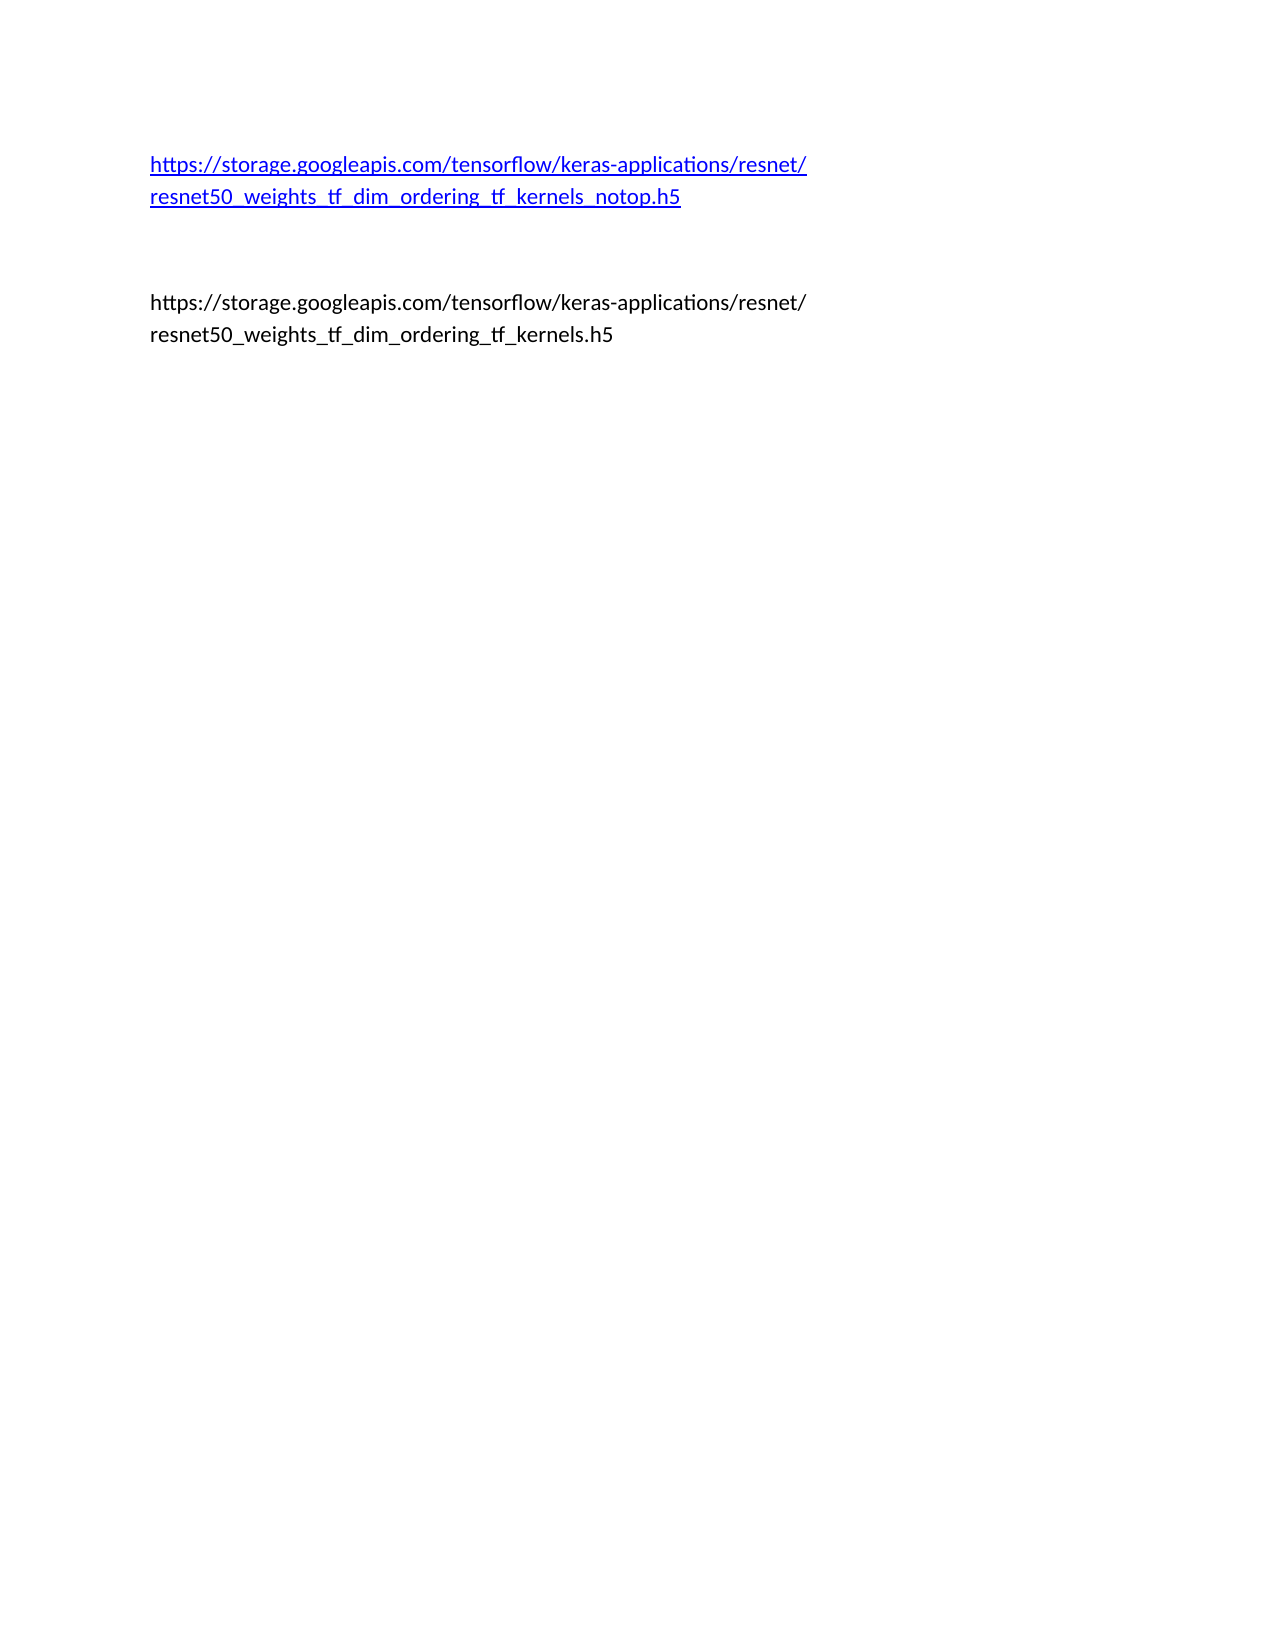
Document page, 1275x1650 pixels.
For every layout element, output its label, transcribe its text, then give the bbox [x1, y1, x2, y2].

text https://storage.googleapis.com/tensorflow/keras-applications/resnet/resnet50_weights_tf_dim_ordering_tf_kernels_notop.h5 [150, 150, 1125, 210]
text https://storage.googleapis.com/tensorflow/keras-applications/resnet/resnet50_weights_tf_dim_ordering_tf_kernels.h5 [150, 288, 1125, 348]
